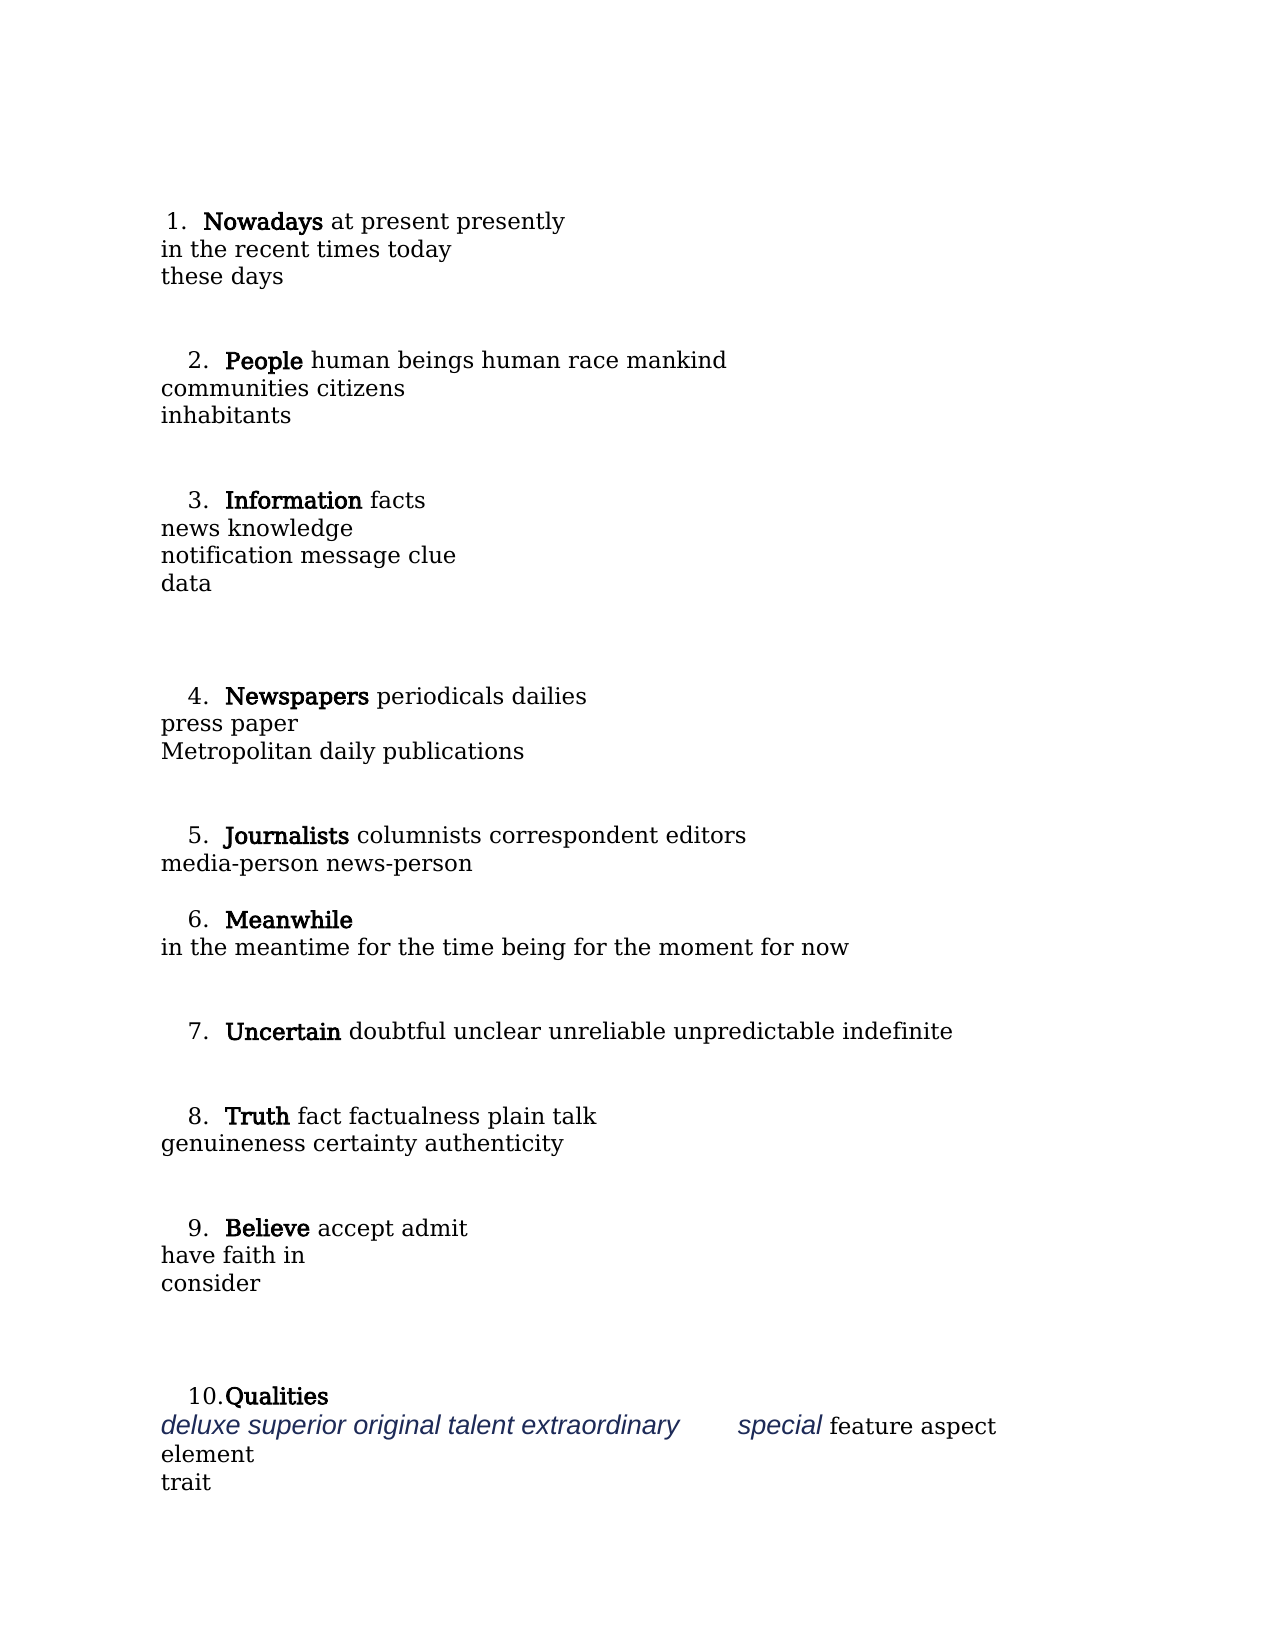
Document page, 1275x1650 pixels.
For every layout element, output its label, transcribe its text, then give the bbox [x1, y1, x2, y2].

text genuineness certainty authenticity [161, 1129, 1043, 1156]
text inhabitants [161, 401, 1122, 429]
text in the recent times today [161, 234, 1114, 262]
list People human beings human race mankind [187, 346, 1067, 374]
list Nowadays at present presently [166, 207, 1058, 234]
list Newspapers periodicals dailies [187, 681, 1072, 709]
text these days [161, 262, 1067, 289]
list Meanwhile [187, 905, 1093, 933]
list Believe accept admit [187, 1213, 1013, 1241]
text notification message clue [161, 541, 1049, 568]
text trait [161, 1468, 1052, 1495]
list Truth fact factualness plain talk [187, 1101, 1028, 1129]
text Metropolitan daily publications [161, 737, 1112, 764]
list Uncertain doubtful unclear unreliable unpredictable indefinite [187, 1017, 1056, 1044]
text have faith in [161, 1241, 1039, 1268]
text consider [161, 1268, 1125, 1296]
text news knowledge [161, 513, 1039, 541]
text deluxe superior original talent extraordinary special feature aspect element [161, 1409, 1052, 1468]
text data [161, 568, 1042, 596]
list Qualities [187, 1381, 1052, 1409]
text communities citizens [161, 374, 1088, 401]
text press paper [161, 709, 1000, 736]
list Information facts [187, 486, 1069, 513]
text in the meantime for the time being for the moment for now [161, 933, 1093, 960]
text media-person news-person [161, 848, 1074, 876]
list Journalists columnists correspondent editors [187, 821, 1074, 848]
